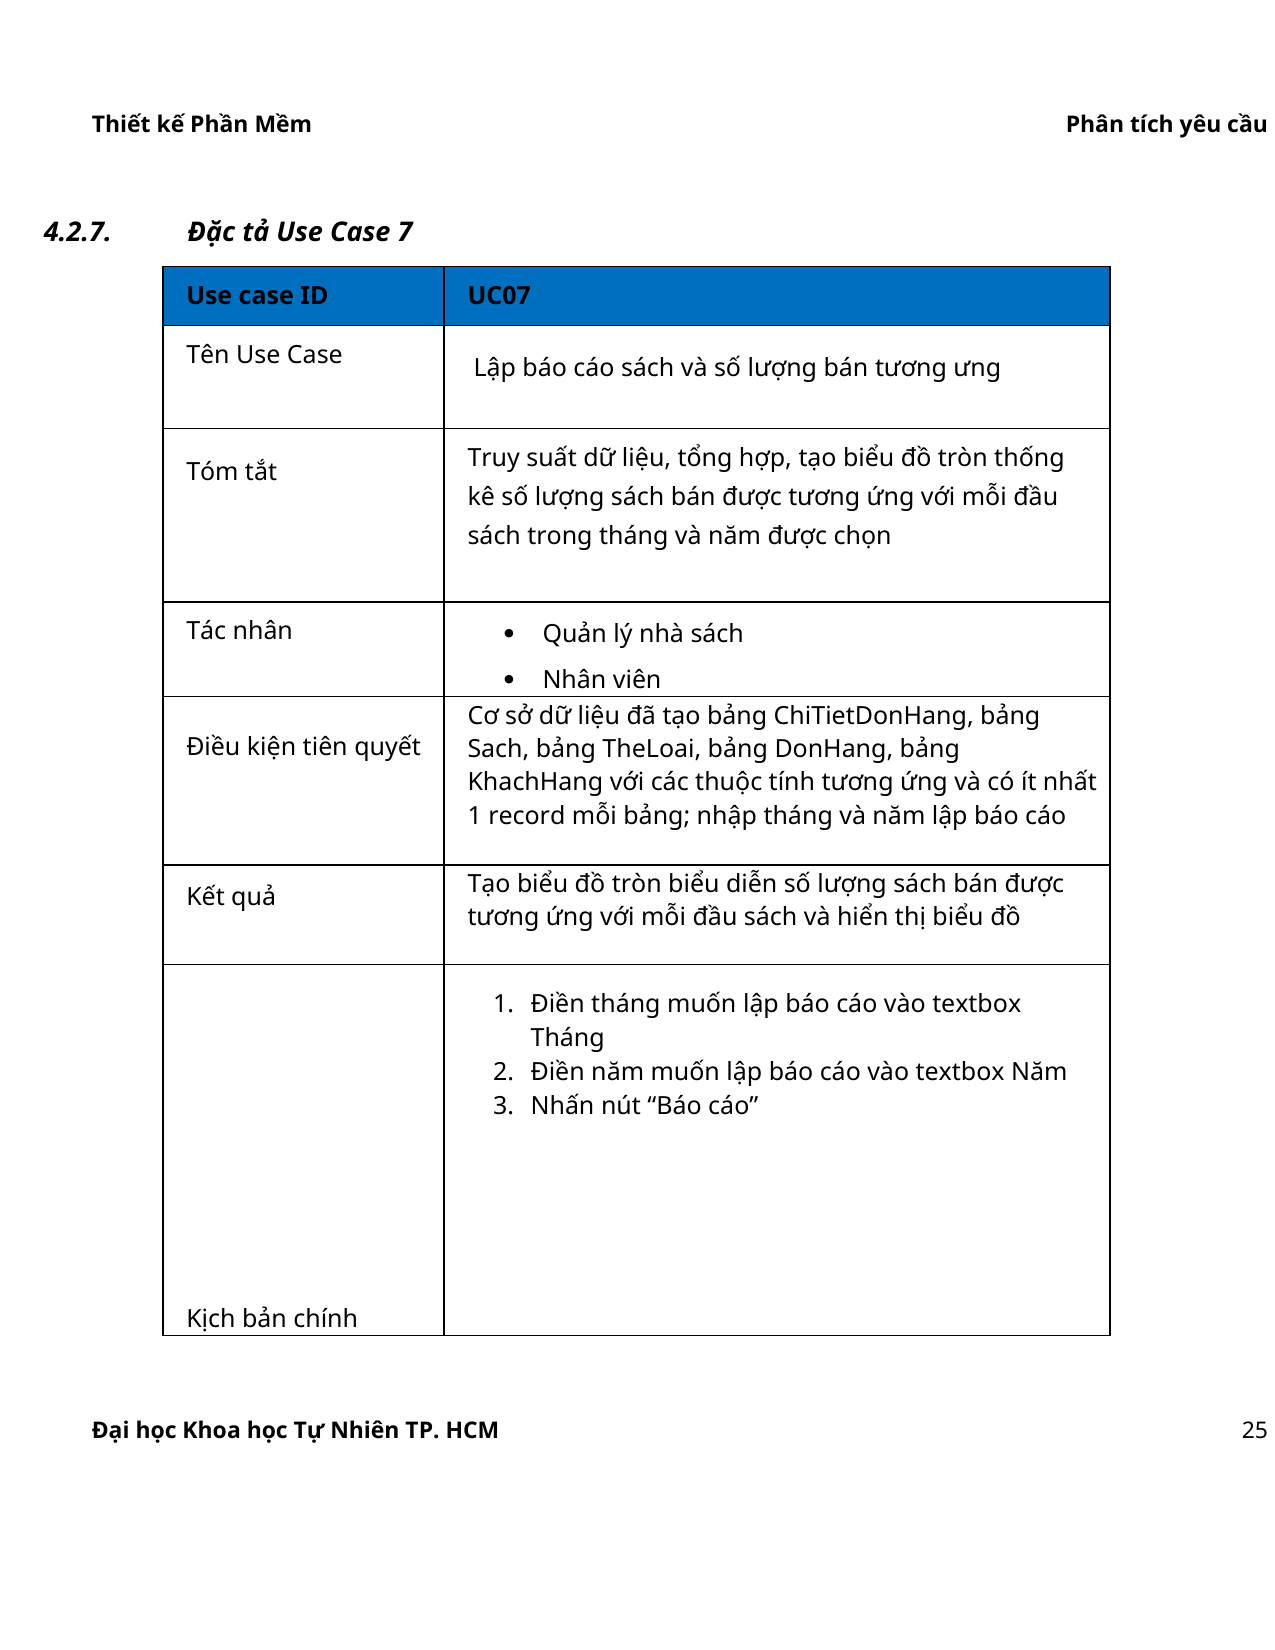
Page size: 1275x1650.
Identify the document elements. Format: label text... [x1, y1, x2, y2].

table_cell Tên Use Case [164, 326, 443, 428]
table_cell Điều kiện tiên quyết [164, 697, 443, 864]
table_header UC07 [445, 267, 1109, 325]
table_cell Quản lý nhà sách Nhân viên [445, 603, 1109, 696]
table_cell Kịch bản chính [164, 965, 443, 1335]
table_cell Tạo biểu đồ tròn biểu diễn số lượng sách bán được tương ứng với mỗi đầu sách và hiển thị biểu đồ [445, 866, 1109, 964]
table_cell Điền tháng muốn lập báo cáo vào textbox Tháng Điền năm muốn lập báo cáo vào textbox Năm Nhấn nút “Báo cáo” [445, 965, 1109, 1335]
table_cell Tóm tắt [164, 429, 443, 601]
table_cell Tác nhân [164, 603, 443, 696]
table_cell Lập báo cáo sách và số lượng bán tương ưng [445, 326, 1109, 428]
table_header Use case ID [164, 267, 443, 325]
table_cell Kết quả [164, 866, 443, 964]
subtitle Đặc tả Use Case 7 [44, 212, 1256, 249]
table_cell Truy suất dữ liệu, tổng hợp, tạo biểu đồ tròn thống kê số lượng sách bán được tương ứng với mỗi đầu sách trong tháng và năm được chọn [445, 429, 1109, 601]
table_cell Cơ sở dữ liệu đã tạo bảng ChiTietDonHang, bảng Sach, bảng TheLoai, bảng DonHang, bảng KhachHang với các thuộc tính tương ứng và có ít nhất 1 record mỗi bảng; nhập tháng và năm lập báo cáo [445, 697, 1109, 864]
